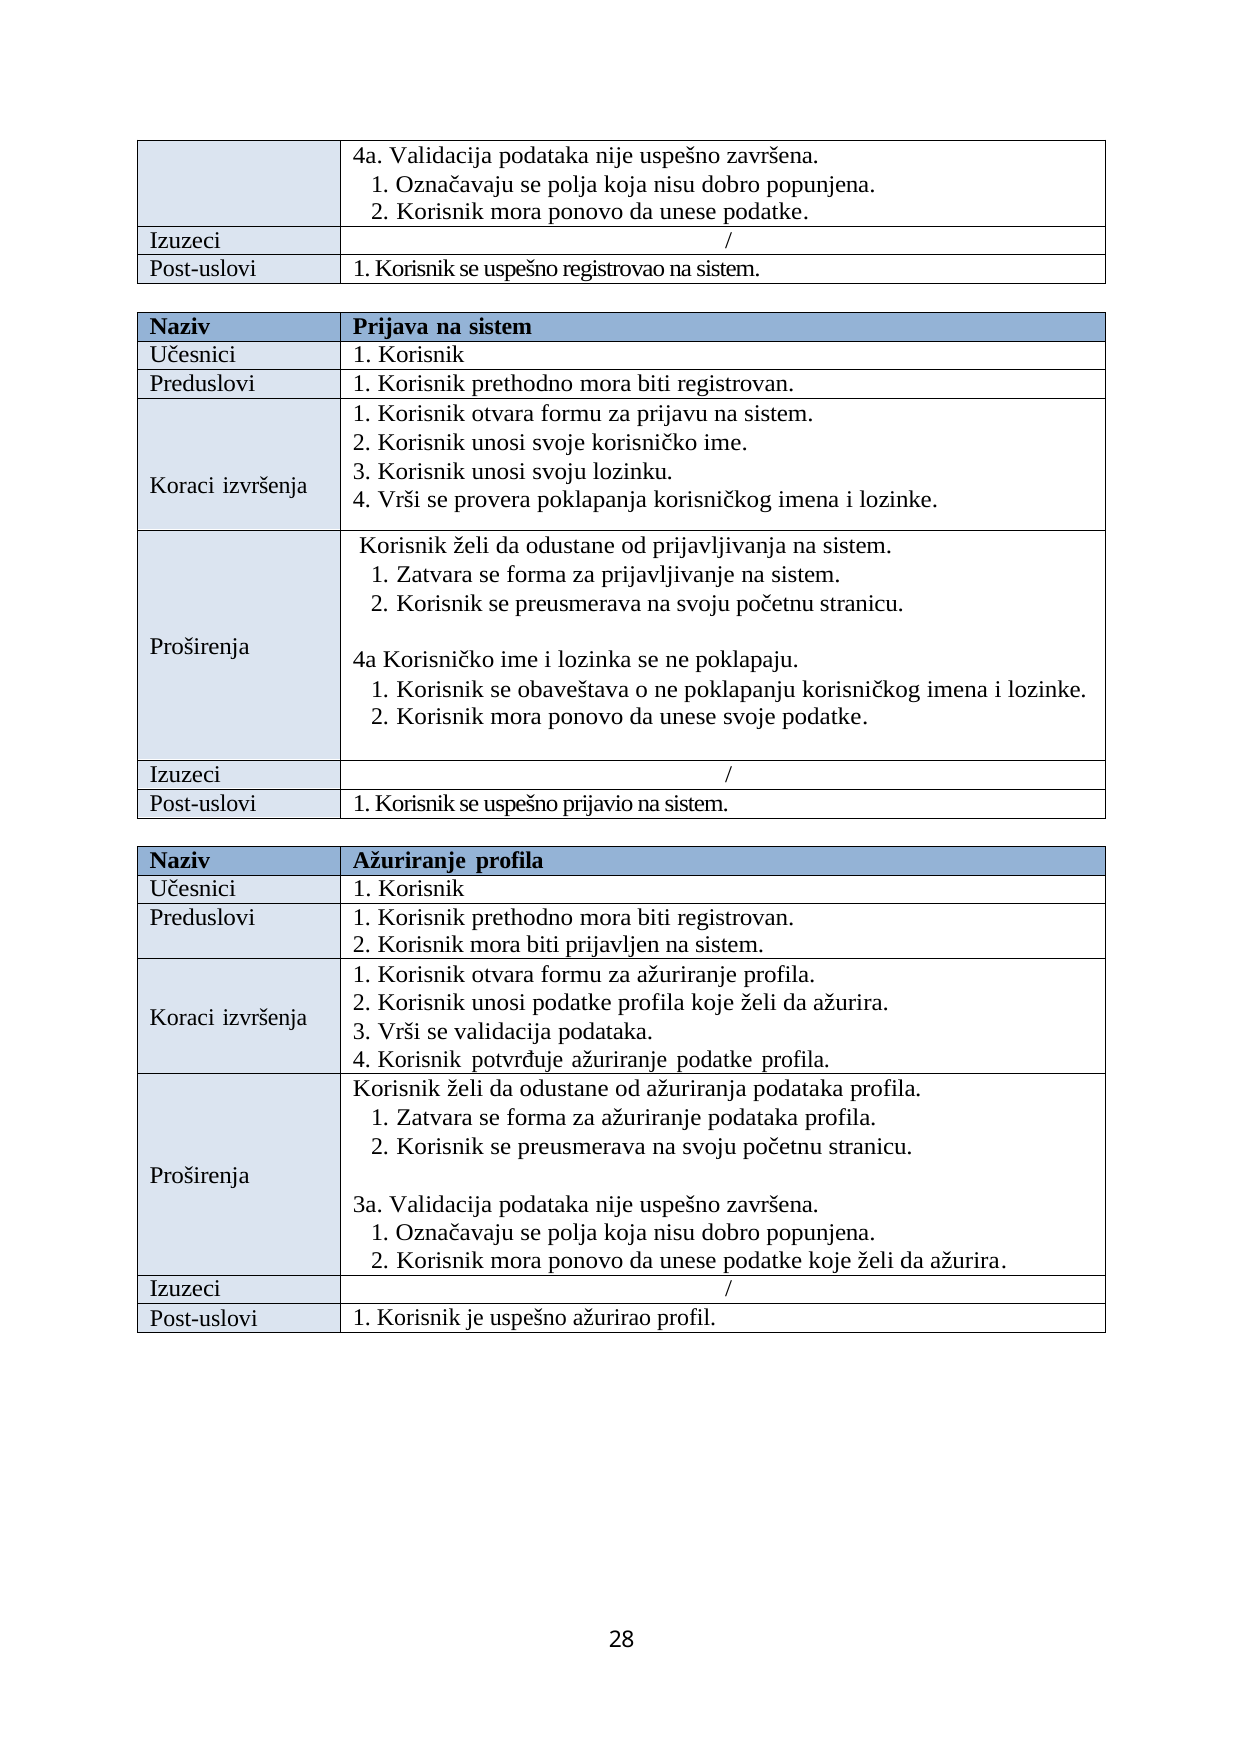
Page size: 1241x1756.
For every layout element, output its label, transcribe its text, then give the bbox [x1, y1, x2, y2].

table_cell 1. Korisnik [341, 342, 1105, 369]
table_cell Proširenja [138, 531, 340, 759]
table_cell / [341, 227, 1105, 254]
table_cell Koraci izvršenja [138, 399, 340, 529]
table_cell 1. Korisnik je uspešno ažurirao profil. [341, 1304, 1105, 1332]
table_header Prijava na sistem [341, 313, 1105, 341]
table_cell Izuzeci [138, 1276, 340, 1303]
table_cell Korisnik želi da odustane od prijavljivanja na sistem. Zatvara se forma za prijavljivanje na sistem. Korisnik se preusmerava na svoju početnu stranicu. 4a Korisničko ime i lozinka se ne poklapaju. Korisnik se obaveštava o ne poklapanju korisničkog imena i lozinke. Korisnik mora ponovo da unese svoje podatke. [341, 531, 1105, 759]
table_header [138, 141, 340, 226]
table_header Naziv [138, 313, 340, 341]
table_header Ažuriranje profila [341, 847, 1105, 875]
table_cell Korisnik prethodno mora biti registrovan. [341, 370, 1105, 398]
table_cell Korisnik otvara formu za prijavu na sistem. Korisnik unosi svoje korisničko ime. Korisnik unosi svoju lozinku. Vrši se provera poklapanja korisničkog imena i lozinke. [341, 399, 1105, 529]
table_cell Izuzeci [138, 227, 340, 254]
table_cell 1. Korisnik se uspešno registrovao na sistem. [341, 255, 1105, 283]
table_cell Koraci izvršenja [138, 959, 340, 1073]
table_cell Preduslovi [138, 370, 340, 398]
table_cell Preduslovi [138, 904, 340, 958]
table_cell Učesnici [138, 342, 340, 369]
table_cell / [341, 761, 1105, 788]
table_cell Post-uslovi [138, 255, 340, 283]
table_cell Korisnik prethodno mora biti registrovan. Korisnik mora biti prijavljen na sistem. [341, 904, 1105, 958]
table_cell Proširenja [138, 1074, 340, 1275]
table_cell Izuzeci [138, 761, 340, 788]
table_cell Učesnici [138, 876, 340, 903]
table_cell Post-uslovi [138, 1304, 340, 1332]
table_cell Post-uslovi [138, 790, 340, 817]
table_header 4a. Validacija podataka nije uspešno završena. Označavaju se polja koja nisu dobro popunjena. Korisnik mora ponovo da unese podatke. [341, 141, 1105, 226]
table_cell 1. Korisnik se uspešno prijavio na sistem. [341, 790, 1105, 817]
table_cell Korisnik otvara formu za ažuriranje profila. Korisnik unosi podatke profila koje želi da ažurira. Vrši se validacija podataka. Korisnik potvrđuje ažuriranje podatke profila. [341, 959, 1105, 1073]
table_cell / [341, 1276, 1105, 1303]
table_cell 1. Korisnik [341, 876, 1105, 903]
table_cell Korisnik želi da odustane od ažuriranja podataka profila. Zatvara se forma za ažuriranje podataka profila. Korisnik se preusmerava na svoju početnu stranicu. 3a. Validacija podataka nije uspešno završena. Označavaju se polja koja nisu dobro popunjena. Korisnik mora ponovo da unese podatke koje želi da ažurira. [341, 1074, 1105, 1275]
table_header Naziv [138, 847, 340, 875]
